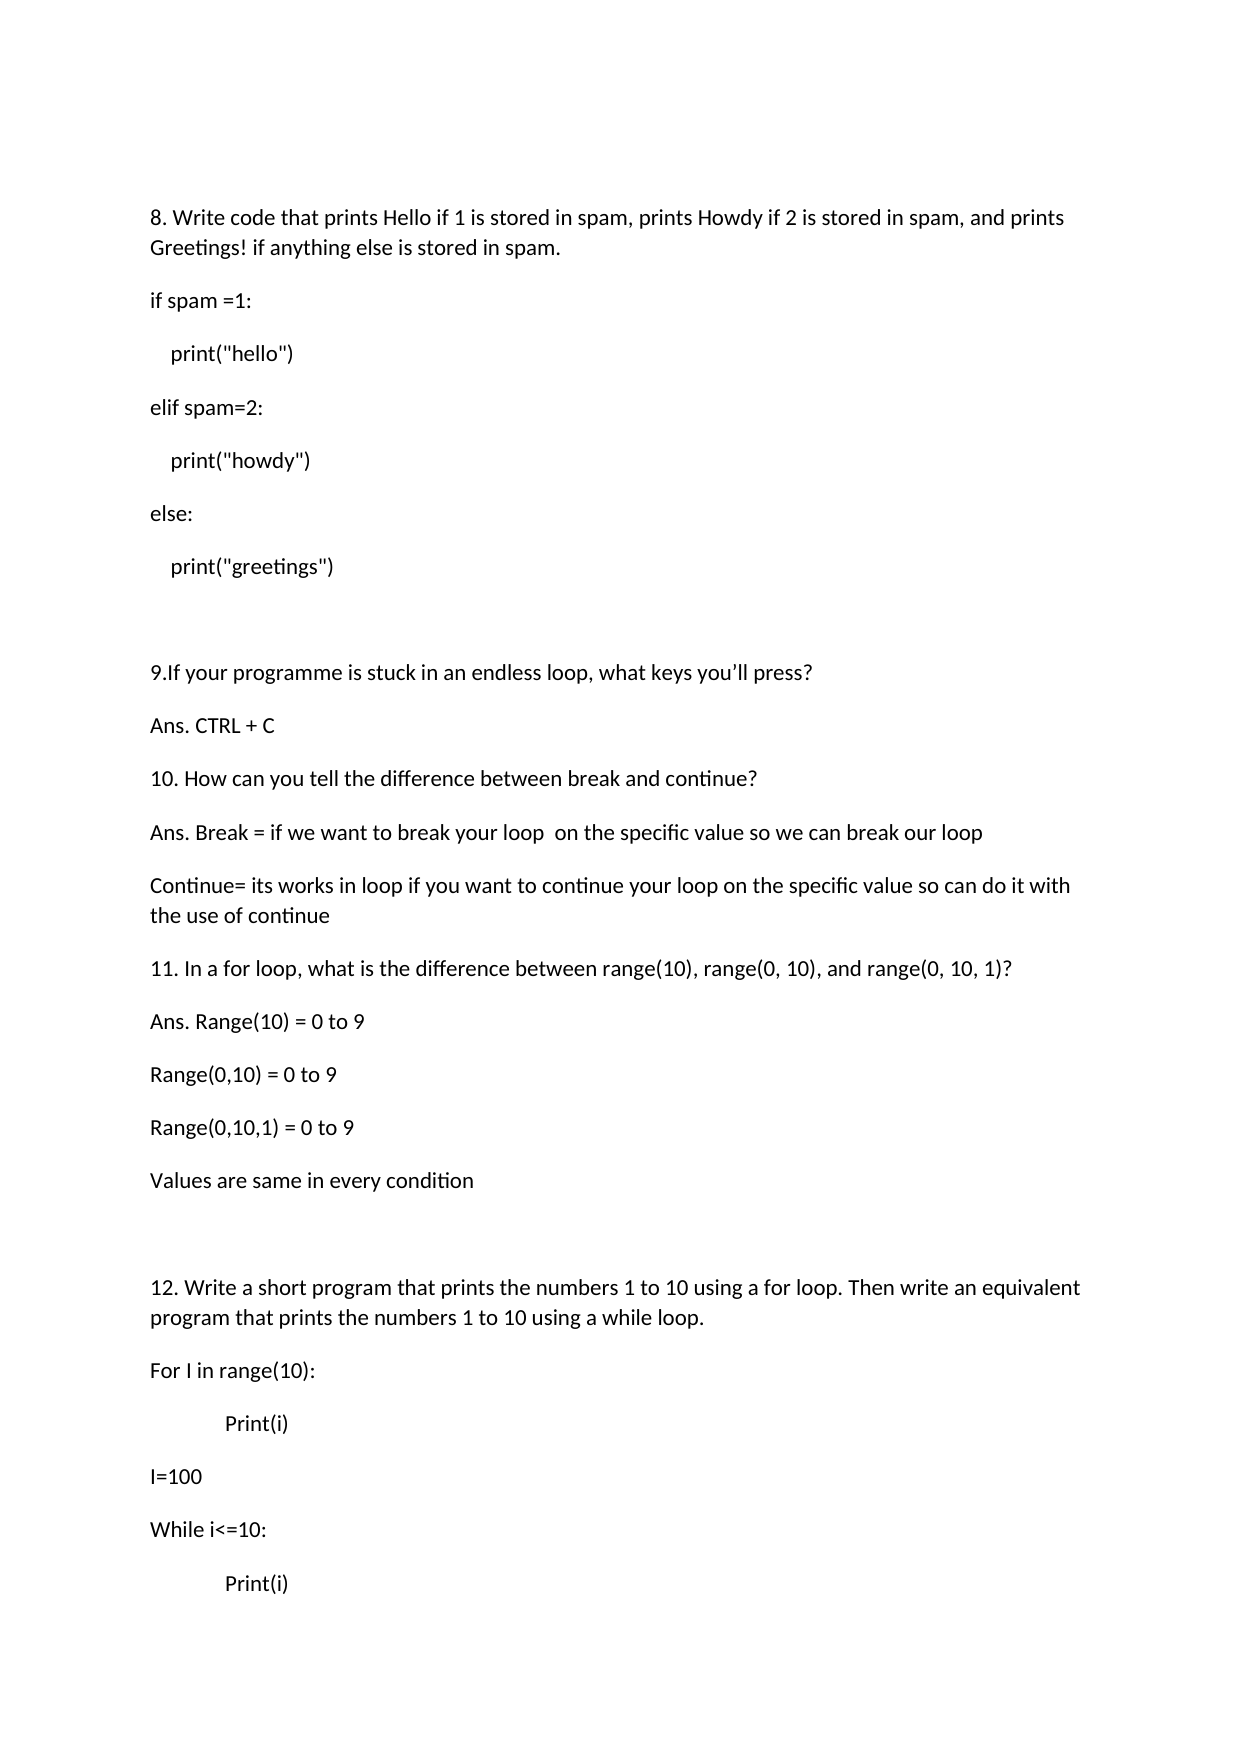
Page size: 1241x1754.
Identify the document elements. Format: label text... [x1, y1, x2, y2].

text 10. How can you tell the difference between break and continue? [150, 764, 1090, 793]
text 9.If your programme is stuck in an endless loop, what keys you’ll press? [150, 658, 1090, 686]
text print("greetings") [150, 552, 1090, 580]
text Range(0,10) = 0 to 9 [150, 1060, 1090, 1088]
text 11. In a for loop, what is the difference between range(10), range(0, 10), and range(0, 10, 1)? [150, 954, 1090, 982]
text else: [150, 499, 1090, 527]
text Ans. Range(10) = 0 to 9 [150, 1007, 1090, 1035]
text Ans. Break = if we want to break your loop on the specific value so we can break our loop [150, 818, 1090, 846]
text 8. Write code that prints Hello if 1 is stored in spam, prints Howdy if 2 is stored in spam, and prints Greetings! if anything else is stored in spam. [150, 203, 1090, 261]
text 12. Write a short program that prints the numbers 1 to 10 using a for loop. Then write an equivalent program that prints the numbers 1 to 10 using a while loop. [150, 1273, 1090, 1331]
text print("howdy") [150, 446, 1090, 474]
text Range(0,10,1) = 0 to 9 [150, 1113, 1090, 1142]
text Print(i) [150, 1409, 1090, 1437]
text Values are same in every condition [150, 1167, 1090, 1195]
text Print(i) [150, 1569, 1090, 1597]
text print("hello") [150, 339, 1090, 368]
text I=100 [150, 1462, 1090, 1491]
text For I in range(10): [150, 1356, 1090, 1384]
text While i<=10: [150, 1516, 1090, 1544]
text Ans. CTRL + C [150, 711, 1090, 739]
text Continue= its works in loop if you want to continue your loop on the specific value so can do it with the use of continue [150, 871, 1090, 929]
text elif spam=2: [150, 393, 1090, 421]
text if spam =1: [150, 286, 1090, 314]
